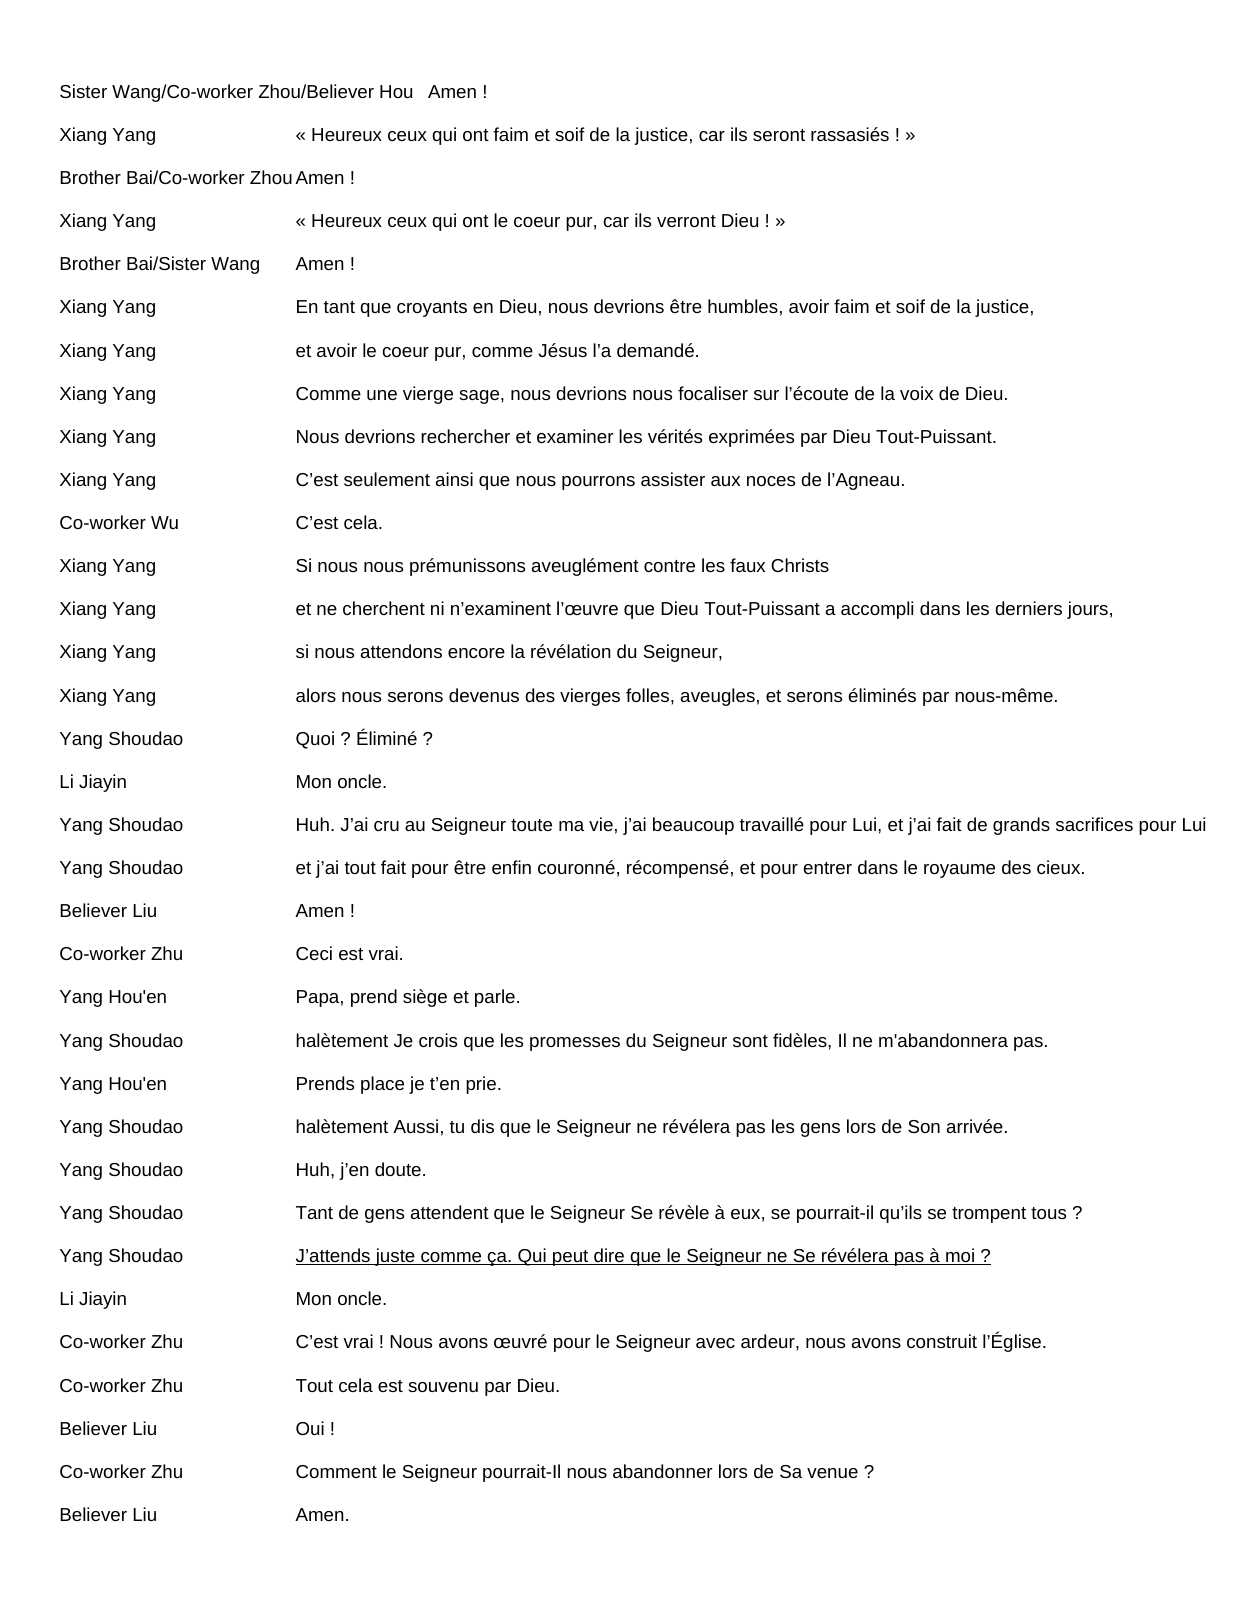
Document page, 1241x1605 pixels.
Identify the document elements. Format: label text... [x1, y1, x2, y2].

text Xiang Yang Comme une vierge sage, nous devrions nous focaliser sur l’écoute de la voix de Dieu. [59, 382, 1226, 404]
text Xiang Yang « Heureux ceux qui ont le coeur pur, car ils verront Dieu ! » [59, 210, 1226, 232]
text Co-worker Zhu Ceci est vrai. [59, 943, 1226, 965]
text Xiang Yang En tant que croyants en Dieu, nous devrions être humbles, avoir faim et soif de la justice, [59, 296, 1226, 318]
text Xiang Yang C’est seulement ainsi que nous pourrons assister aux noces de l’Agneau. [59, 469, 1226, 490]
text Yang Hou'en Prends place je t’en prie. [59, 1072, 1226, 1094]
text Brother Bai/Sister Wang Amen ! [59, 253, 1226, 275]
text Xiang Yang si nous attendons encore la révélation du Seigneur, [59, 641, 1226, 663]
text Xiang Yang Nous devrions rechercher et examiner les vérités exprimées par Dieu Tout-Puissant. [59, 426, 1226, 447]
text Believer Liu Amen ! [59, 900, 1226, 922]
text Li Jiayin Mon oncle. [59, 1288, 1226, 1310]
text Xiang Yang Si nous nous prémunissons aveuglément contre les faux Christs [59, 555, 1226, 577]
text Yang Shoudao halètement Je crois que les promesses du Seigneur sont fidèles, Il ne m'abandonnera pas. [59, 1029, 1226, 1051]
text Xiang Yang alors nous serons devenus des vierges folles, aveugles, et serons éliminés par nous-même. [59, 684, 1226, 706]
text Li Jiayin Mon oncle. [59, 771, 1226, 792]
text Believer Liu Oui ! [59, 1417, 1226, 1439]
text Yang Shoudao Tant de gens attendent que le Seigneur Se révèle à eux, se pourrait-il qu’ils se trompent tous ? [59, 1202, 1226, 1223]
text Xiang Yang et ne cherchent ni n’examinent l’œuvre que Dieu Tout-Puissant a accompli dans les derniers jours, [59, 598, 1226, 620]
text Co-worker Zhu Comment le Seigneur pourrait-Il nous abandonner lors de Sa venue ? [59, 1461, 1226, 1482]
text Co-worker Wu C’est cela. [59, 512, 1226, 533]
text Sister Wang/Co-worker Zhou/Believer Hou Amen ! [59, 81, 1226, 102]
text Co-worker Zhu C’est vrai ! Nous avons œuvré pour le Seigneur avec ardeur, nous avons construit l’Église. [59, 1331, 1226, 1353]
text Yang Shoudao Huh. J’ai cru au Seigneur toute ma vie, j’ai beaucoup travaillé pour Lui, et j’ai fait de grands sacrifices pour Lui [59, 814, 1226, 835]
text Brother Bai/Co-worker Zhou Amen ! [59, 167, 1226, 188]
text Xiang Yang et avoir le coeur pur, comme Jésus l’a demandé. [59, 339, 1226, 361]
text Xiang Yang « Heureux ceux qui ont faim et soif de la justice, car ils seront rassasiés ! » [59, 124, 1226, 145]
text Yang Shoudao et j’ai tout fait pour être enfin couronné, récompensé, et pour entrer dans le royaume des cieux. [59, 857, 1226, 878]
text Yang Shoudao halètement Aussi, tu dis que le Seigneur ne révélera pas les gens lors de Son arrivée. [59, 1116, 1226, 1137]
text Yang Shoudao J’attends juste comme ça. Qui peut dire que le Seigneur ne Se révélera pas à moi ? [59, 1245, 1226, 1267]
text Co-worker Zhu Tout cela est souvenu par Dieu. [59, 1374, 1226, 1396]
text Yang Hou'en Papa, prend siège et parle. [59, 986, 1226, 1008]
text Yang Shoudao Quoi ? Éliminé ? [59, 727, 1226, 749]
text Yang Shoudao Huh, j’en doute. [59, 1159, 1226, 1180]
text Believer Liu Amen. [59, 1504, 1226, 1525]
